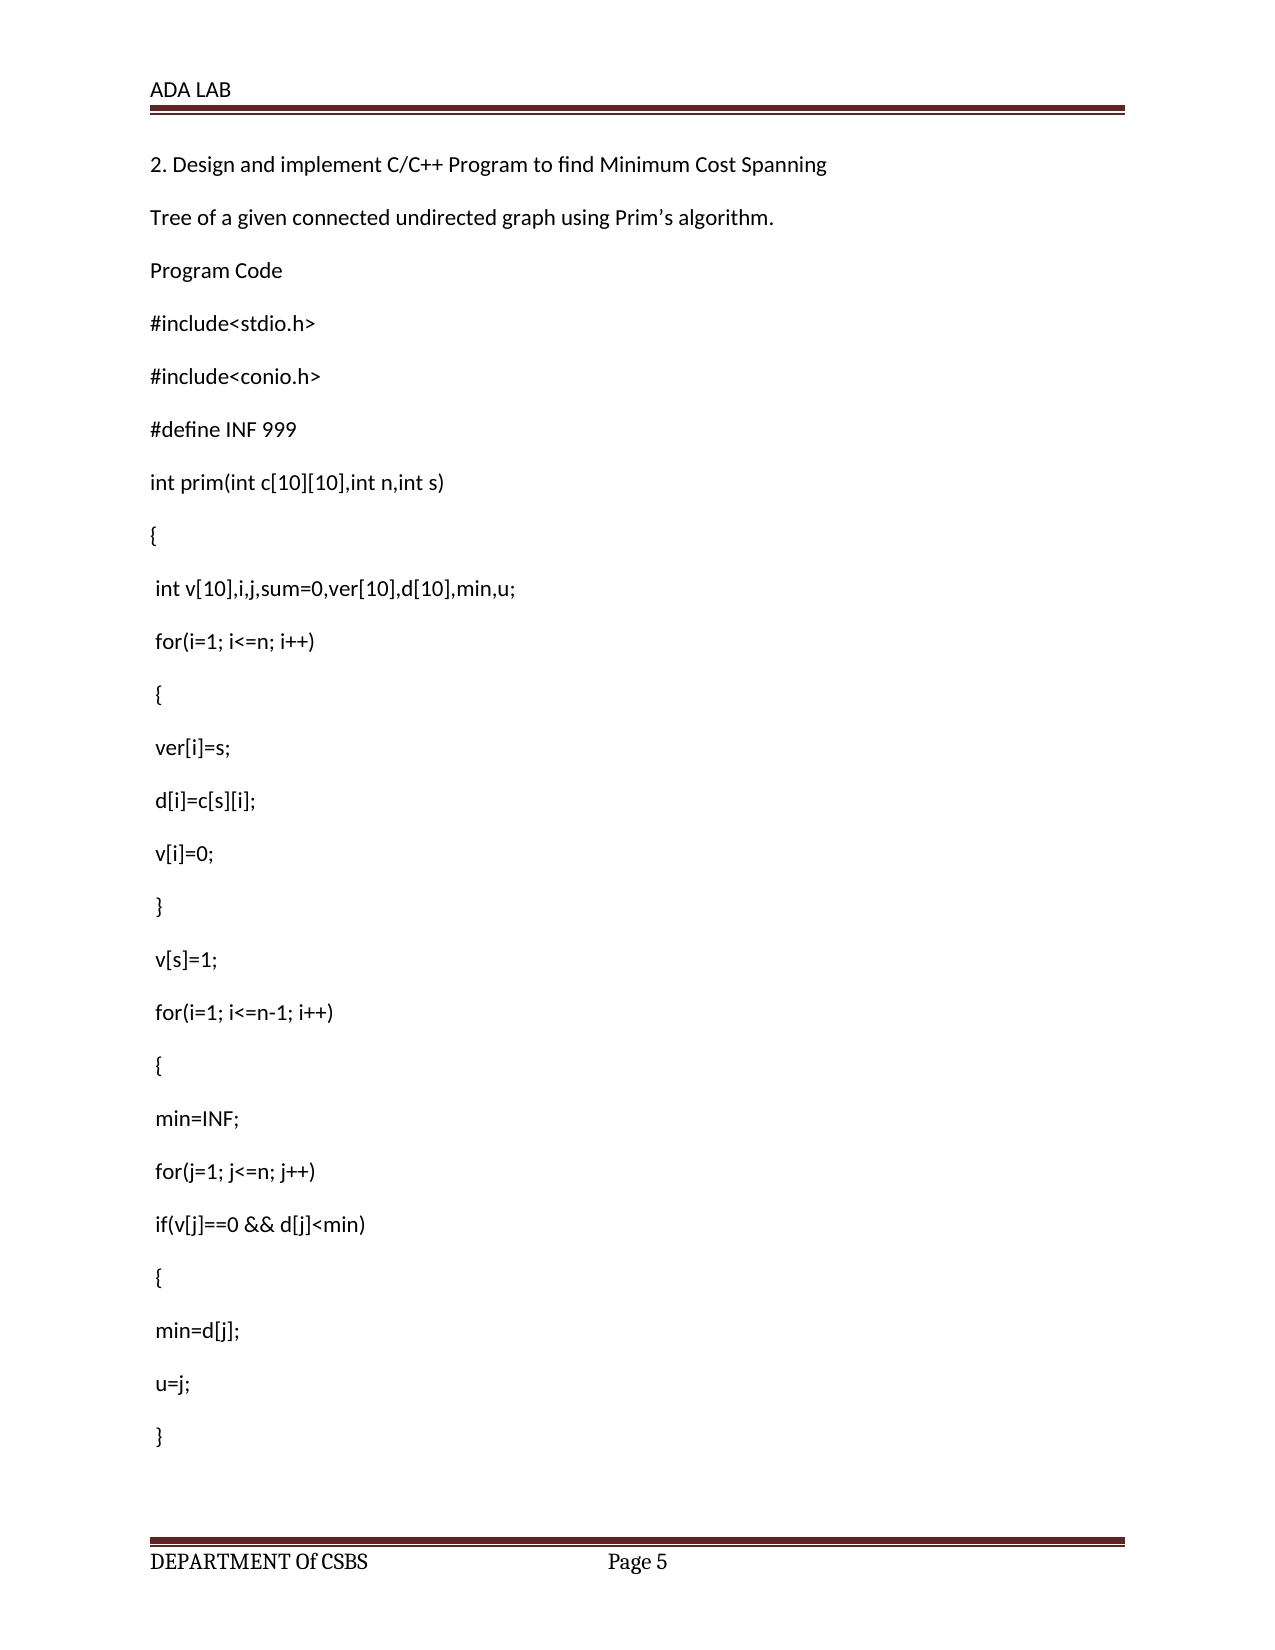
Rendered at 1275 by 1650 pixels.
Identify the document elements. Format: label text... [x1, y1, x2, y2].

text Program Code [150, 256, 1125, 284]
text d[i]=c[s][i]; [150, 786, 1125, 814]
text min=d[j]; [150, 1316, 1125, 1344]
text int v[10],i,j,sum=0,ver[10],d[10],min,u; [150, 574, 1125, 602]
text u=j; [150, 1369, 1125, 1397]
text v[i]=0; [150, 839, 1125, 867]
text { [150, 1263, 1125, 1291]
text for(j=1; j<=n; j++) [150, 1157, 1125, 1185]
text { [150, 521, 1125, 549]
text { [150, 1051, 1125, 1079]
text if(v[j]==0 && d[j]<min) [150, 1210, 1125, 1238]
text 2. Design and implement C/C++ Program to find Minimum Cost Spanning [150, 150, 1125, 178]
text { [150, 680, 1125, 708]
text Tree of a given connected undirected graph using Prim’s algorithm. [150, 203, 1125, 231]
text #include<conio.h> [150, 362, 1125, 390]
text } [150, 1422, 1125, 1451]
text for(i=1; i<=n; i++) [150, 627, 1125, 655]
text } [150, 892, 1125, 920]
text #define INF 999 [150, 415, 1125, 443]
text ver[i]=s; [150, 733, 1125, 761]
text for(i=1; i<=n-1; i++) [150, 998, 1125, 1026]
text v[s]=1; [150, 945, 1125, 973]
text min=INF; [150, 1104, 1125, 1132]
text int prim(int c[10][10],int n,int s) [150, 468, 1125, 496]
text #include<stdio.h> [150, 309, 1125, 337]
